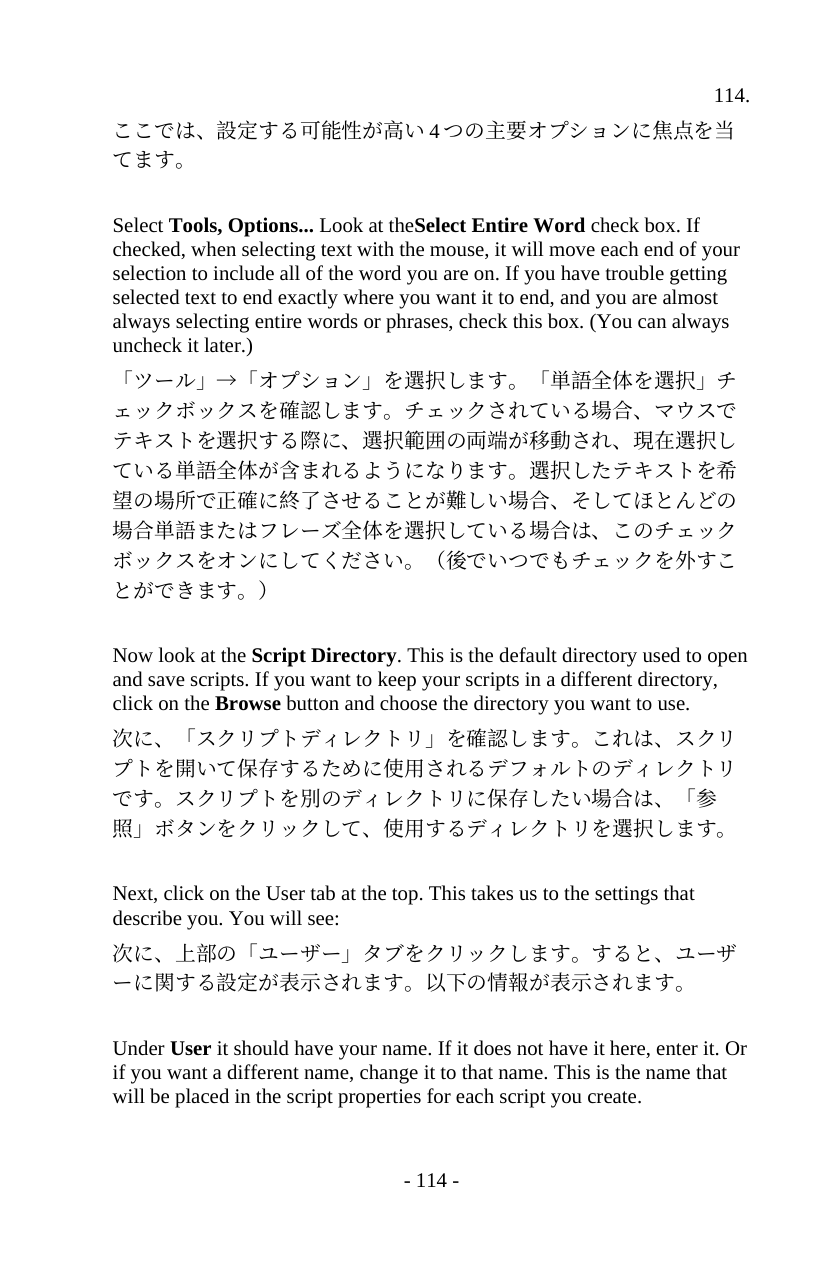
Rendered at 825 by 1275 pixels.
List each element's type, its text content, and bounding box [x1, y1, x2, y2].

text Under User it should have your name. If it does not have it here, enter it. Or if you want a different name, change it to that name. This is the name that will be placed in the script properties for each script you create. [112, 1036, 750, 1108]
text 「ツール」→「オプション」を選択します。「単語全体を選択」チェックボックスを確認します。チェックされている場合、マウスでテキストを選択する際に、選択範囲の両端が移動され、現在選択している単語全体が含まれるようになります。選択したテキストを希望の場所で正確に終了させることが難しい場合、そしてほとんどの場合単語またはフレーズ全体を選択している場合は、このチェックボックスをオンにしてください。（後でいつでもチェックを外すことができます。） [112, 365, 750, 604]
text Now look at the Script Directory. This is the default directory used to open and save scripts. If you want to keep your scripts in a different directory, click on the Browse button and choose the directory you want to use. [112, 643, 750, 715]
text Next, click on the User tab at the top. This takes us to the settings that describe you. You will see: [112, 881, 750, 929]
text 次に、「スクリプトディレクトリ」を確認します。これは、スクリプトを開いて保存するために使用されるデフォルトのディレクトリです。スクリプトを別のディレクトリに保存したい場合は、「参照」ボタンをクリックして、使用するディレクトリを選択します。 [112, 723, 750, 842]
text Select Tools, Options... Look at theSelect Entire Word check box. If checked, when selecting text with the mouse, it will move each end of your selection to include all of the word you are on. If you have trouble getting selected text to end exactly where you want it to end, and you are almost always selecting entire words or phrases, check this box. (You can always uncheck it later.) [112, 213, 750, 357]
text 次に、上部の「ユーザー」タブをクリックします。すると、ユーザーに関する設定が表示されます。以下の情報が表示されます。 [112, 937, 750, 997]
text ここでは、設定する可能性が高い4つの主要オプションに焦点を当てます。 [112, 114, 750, 174]
